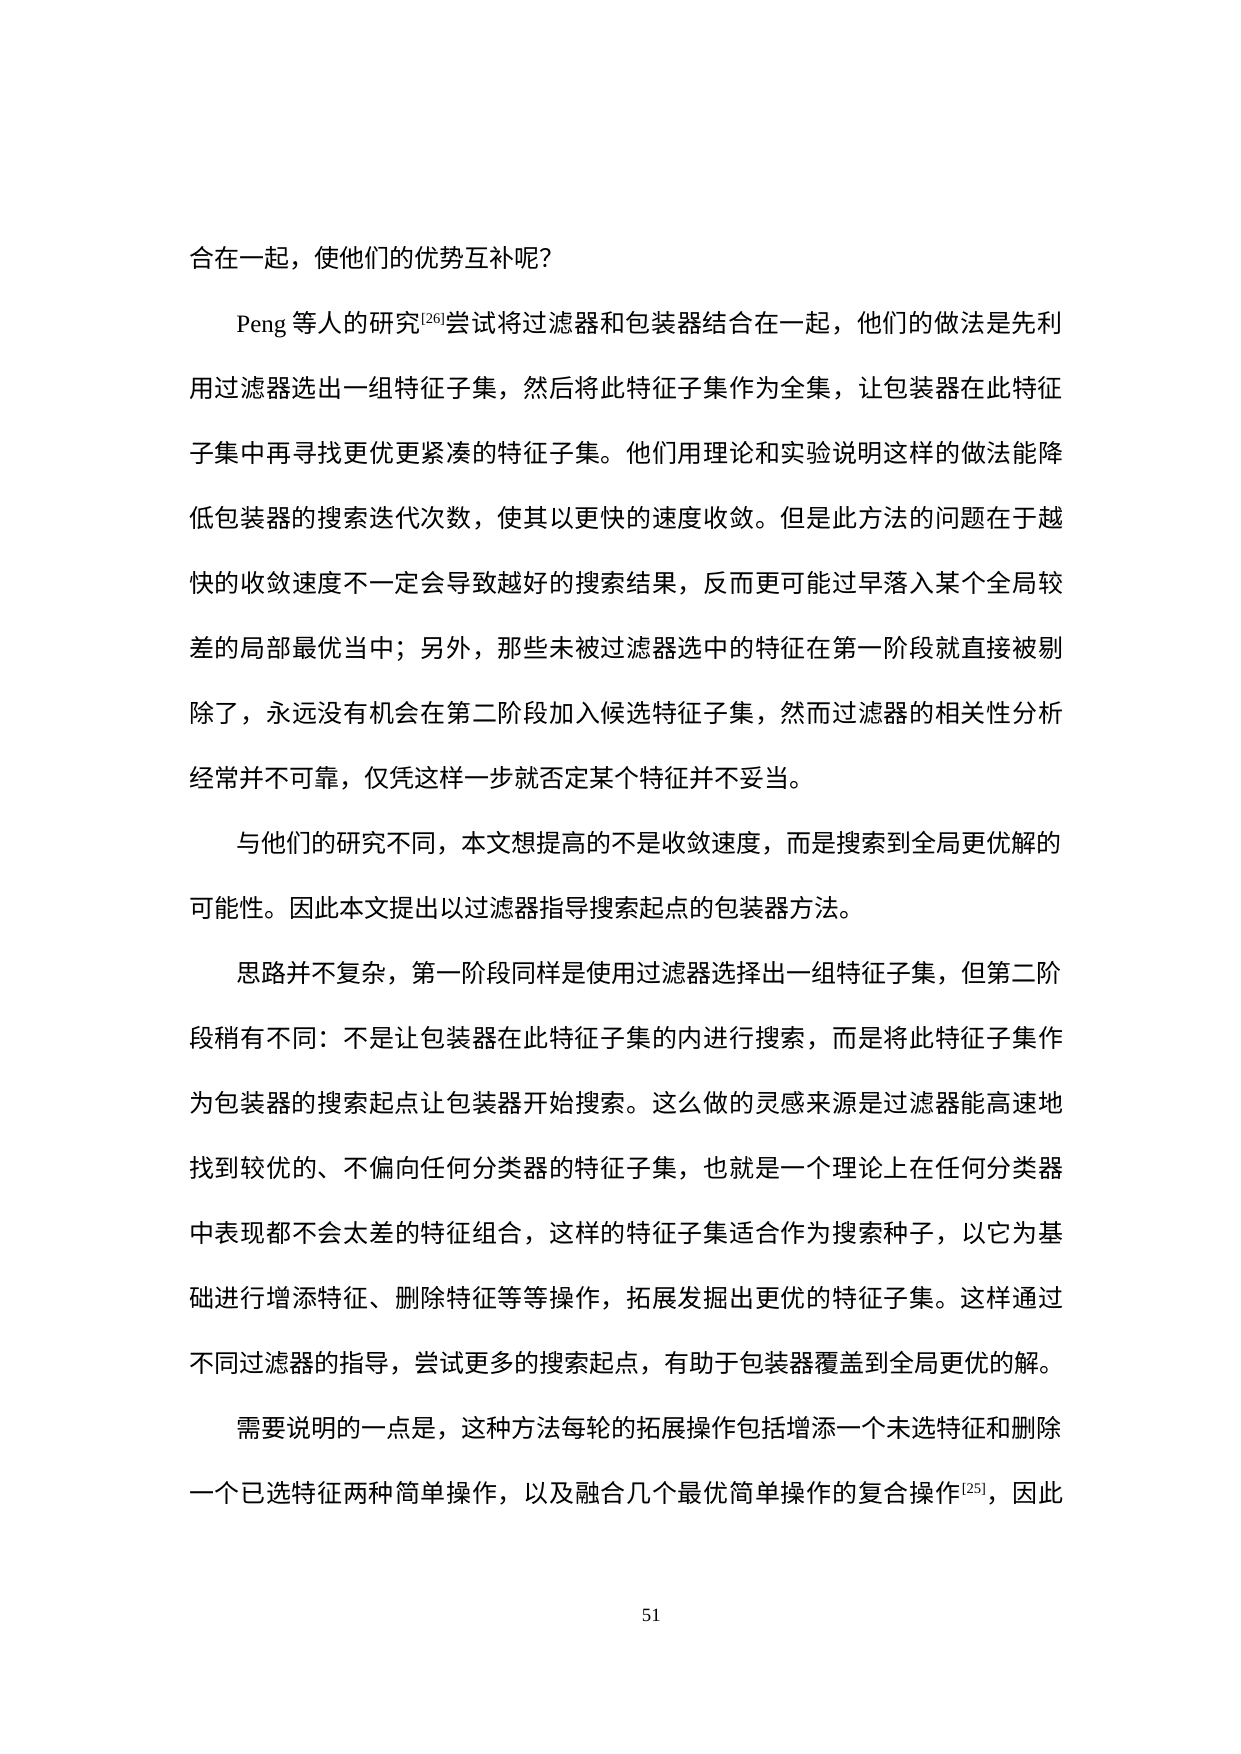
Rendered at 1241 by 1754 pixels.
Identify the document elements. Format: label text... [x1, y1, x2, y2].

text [189, 224, 1063, 289]
text Peng等人的研究[26]尝试将过滤器和包装器结合在一起，他们的做法是先利用过滤器选出一组特征子集，然后将此特征子集作为全集，让包装器在此特征子集中再寻找更优更紧凑的特征子集。他们用理论和实验说明这样的做法能降低包装器的搜索迭代次数，使其以更快的速度收敛。但是此方法的问题在于越快的收敛速度不一定会导致越好的搜索结果，反而更可能过早落入某个全局较差的局部最优当中；另外，那些未被过滤器选中的特征在第一阶段就直接被剔除了，永远没有机会在第二阶段加入候选特征子集，然而过滤器的相关性分析经常并不可靠，仅凭这样一步就否定某个特征并不妥当。 [189, 289, 1063, 809]
text 与他们的研究不同，本文想提高的不是收敛速度，而是搜索到全局更优解的可能性。因此本文提出以过滤器指导搜索起点的包装器方法。 [189, 809, 1063, 939]
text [189, 1394, 1063, 1524]
text 思路并不复杂，第一阶段同样是使用过滤器选择出一组特征子集，但第二阶段稍有不同：不是让包装器在此特征子集的内进行搜索，而是将此特征子集作为包装器的搜索起点让包装器开始搜索。这么做的灵感来源是过滤器能高速地找到较优的、不偏向任何分类器的特征子集，也就是一个理论上在任何分类器中表现都不会太差的特征组合，这样的特征子集适合作为搜索种子，以它为基础进行增添特征、删除特征等等操作，拓展发掘出更优的特征子集。这样通过不同过滤器的指导，尝试更多的搜索起点，有助于包装器覆盖到全局更优的解。 [189, 939, 1063, 1394]
